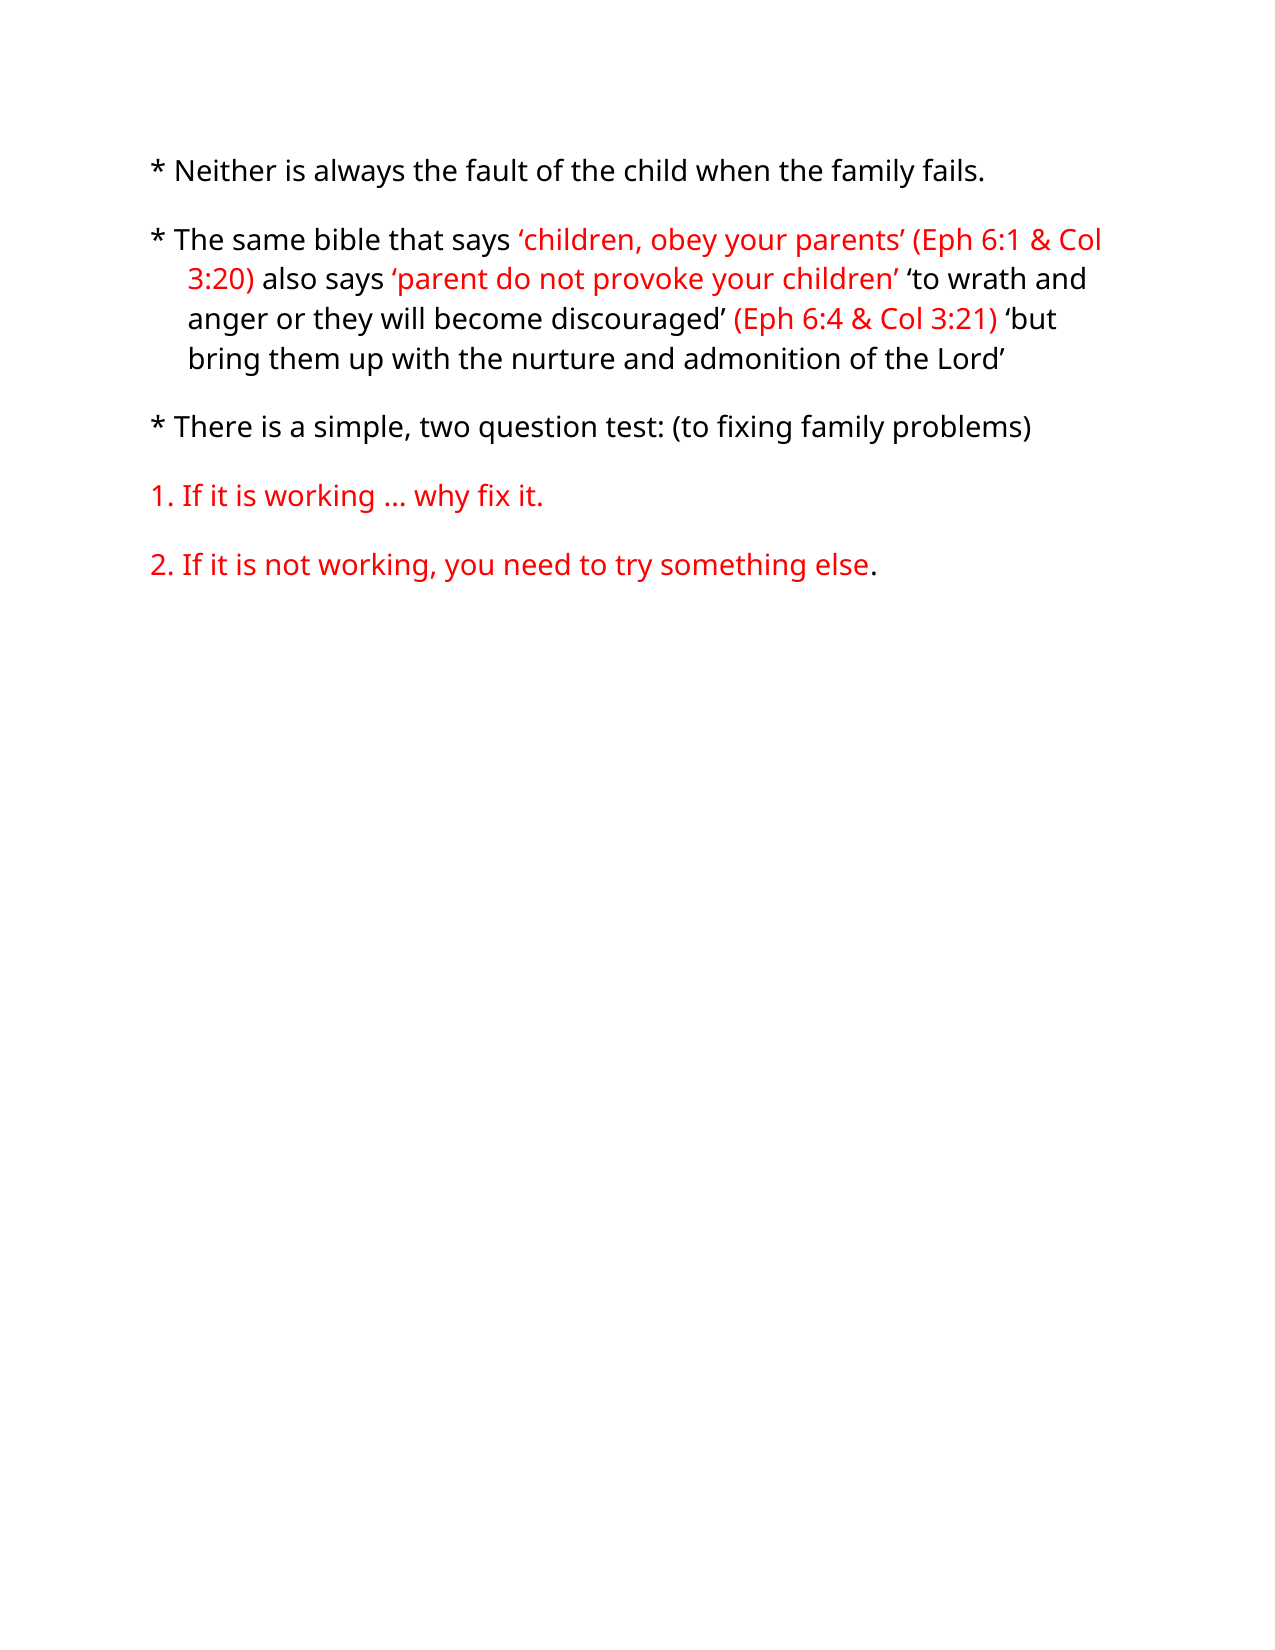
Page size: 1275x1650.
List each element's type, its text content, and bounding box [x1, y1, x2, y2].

text * There is a simple, two question test: (to fixing family problems) [150, 407, 1125, 446]
text * The same bible that says ‘children, obey your parents’ (Eph 6:1 & Col 3:20) also says ‘parent do not provoke your children’ ‘to wrath and anger or they will become discouraged’ (Eph 6:4 & Col 3:21) ‘but bring them up with the nurture and admonition of the Lord’ [150, 219, 1125, 378]
text 1. If it is working … why fix it. [150, 476, 1125, 515]
text 2. If it is not working, you need to try something else. [150, 544, 1125, 584]
text * Neither is always the fault of the child when the family fails. [150, 150, 1125, 190]
